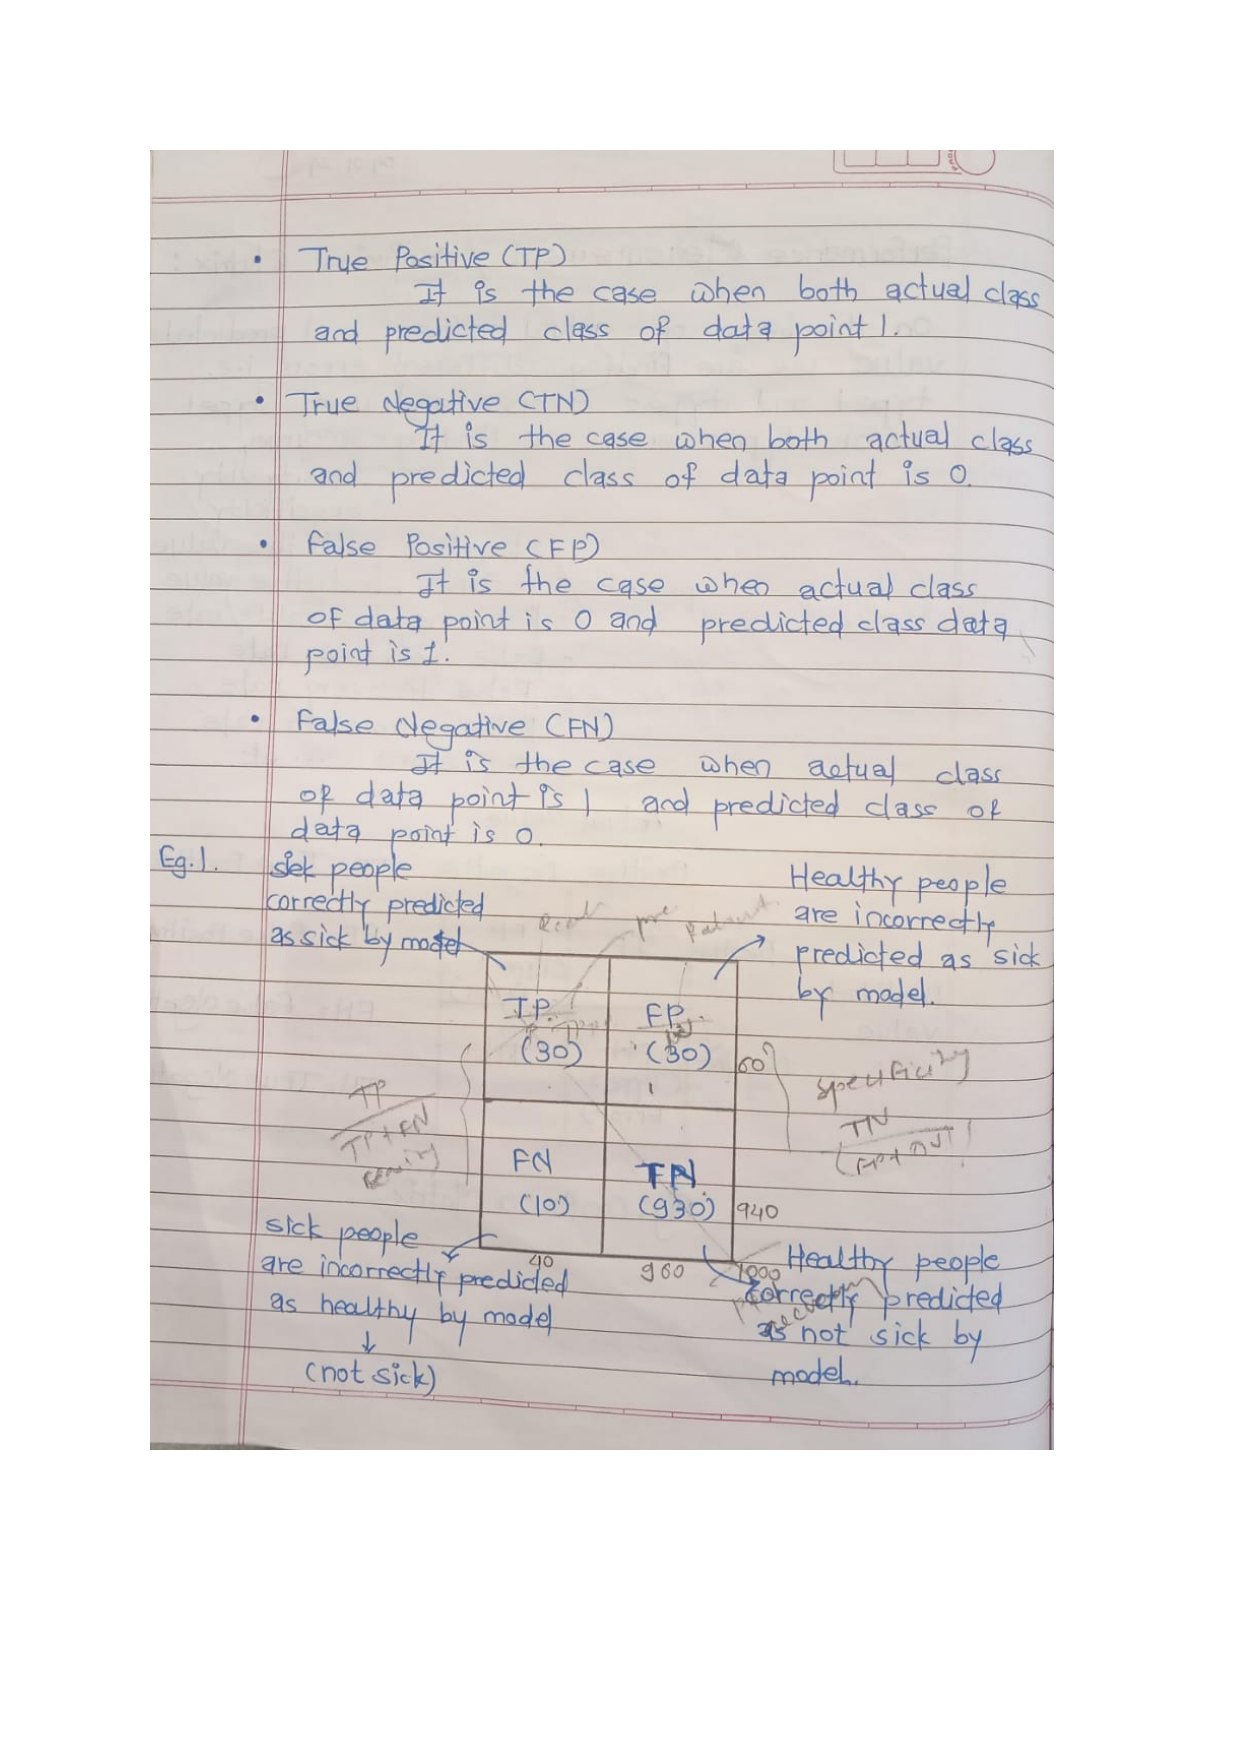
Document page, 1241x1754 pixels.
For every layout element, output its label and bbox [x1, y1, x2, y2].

picture [150, 150, 1054, 1450]
